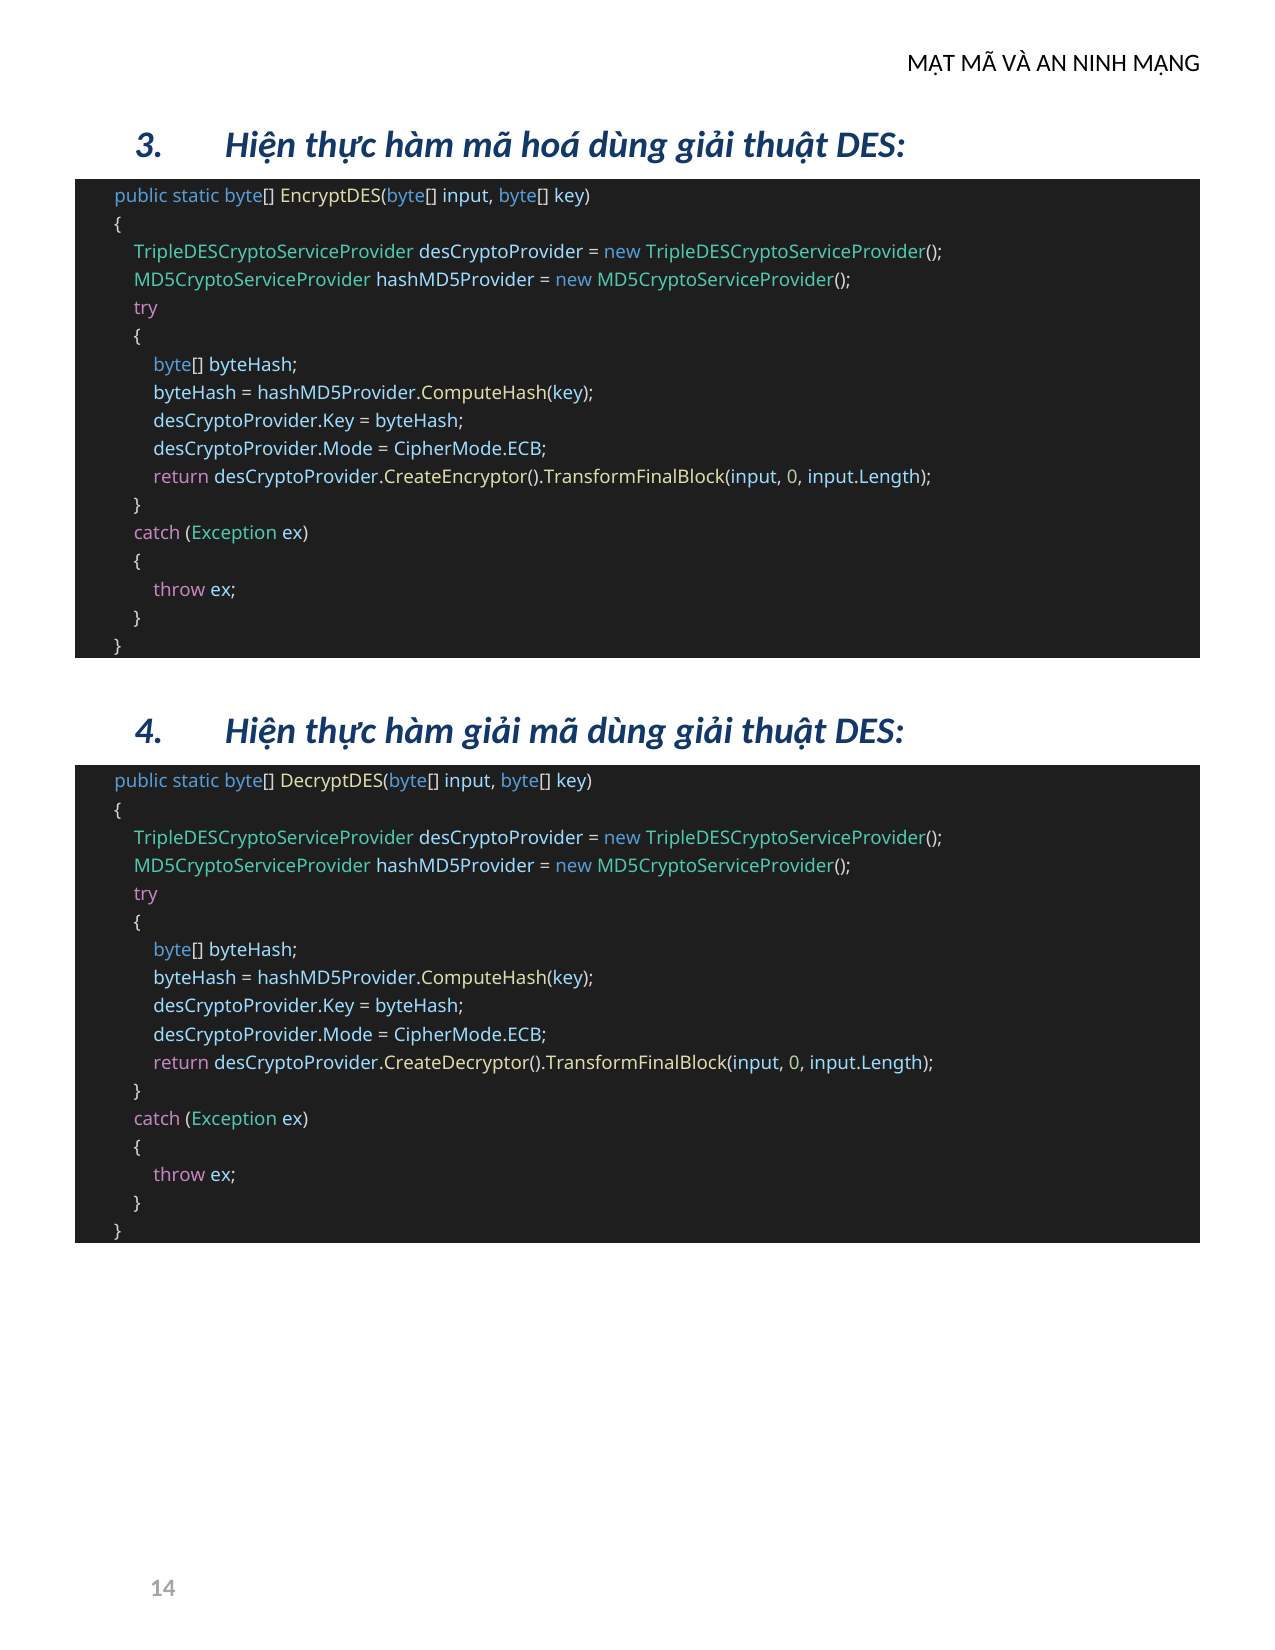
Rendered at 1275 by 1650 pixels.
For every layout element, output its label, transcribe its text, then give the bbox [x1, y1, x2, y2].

text desCryptoProvider.Mode = CipherMode.ECB; [75, 1018, 1200, 1046]
text } [75, 1074, 1200, 1103]
text catch (Exception ex) [75, 1103, 1200, 1131]
text byteHash = hashMD5Provider.ComputeHash(key); [75, 376, 1200, 404]
text MD5CryptoServiceProvider hashMD5Provider = new MD5CryptoServiceProvider(); [75, 264, 1200, 292]
text { [75, 906, 1200, 934]
text } [75, 629, 1200, 658]
text return desCryptoProvider.CreateDecryptor().TransformFinalBlock(input, 0, input.Length); [75, 1046, 1200, 1074]
text catch (Exception ex) [75, 517, 1200, 545]
text throw ex; [75, 1159, 1200, 1187]
text { [75, 208, 1200, 236]
text try [75, 292, 1200, 320]
text } [75, 601, 1200, 629]
text public static byte[] EncryptDES(byte[] input, byte[] key) [75, 179, 1200, 208]
text desCryptoProvider.Mode = CipherMode.ECB; [75, 433, 1200, 461]
text return desCryptoProvider.CreateEncryptor().TransformFinalBlock(input, 0, input.Length); [75, 461, 1200, 489]
text } [75, 1215, 1200, 1243]
subtitle Hiện thực hàm mã hoá dùng giải thuật DES: [104, 121, 1200, 167]
text public static byte[] DecryptDES(byte[] input, byte[] key) [75, 765, 1200, 793]
text } [75, 1187, 1200, 1215]
text MD5CryptoServiceProvider hashMD5Provider = new MD5CryptoServiceProvider(); [75, 849, 1200, 878]
text byte[] byteHash; [75, 934, 1200, 962]
text byteHash = hashMD5Provider.ComputeHash(key); [75, 962, 1200, 990]
text } [75, 489, 1200, 517]
subtitle Hiện thực hàm giải mã dùng giải thuật DES: [104, 707, 1200, 753]
text { [75, 1131, 1200, 1159]
text { [75, 320, 1200, 348]
text byte[] byteHash; [75, 348, 1200, 376]
text desCryptoProvider.Key = byteHash; [75, 404, 1200, 433]
text try [75, 878, 1200, 906]
text throw ex; [75, 573, 1200, 601]
text { [75, 793, 1200, 821]
text desCryptoProvider.Key = byteHash; [75, 990, 1200, 1018]
text TripleDESCryptoServiceProvider desCryptoProvider = new TripleDESCryptoServiceProvider(); [75, 821, 1200, 849]
text { [75, 545, 1200, 573]
text TripleDESCryptoServiceProvider desCryptoProvider = new TripleDESCryptoServiceProvider(); [75, 236, 1200, 264]
